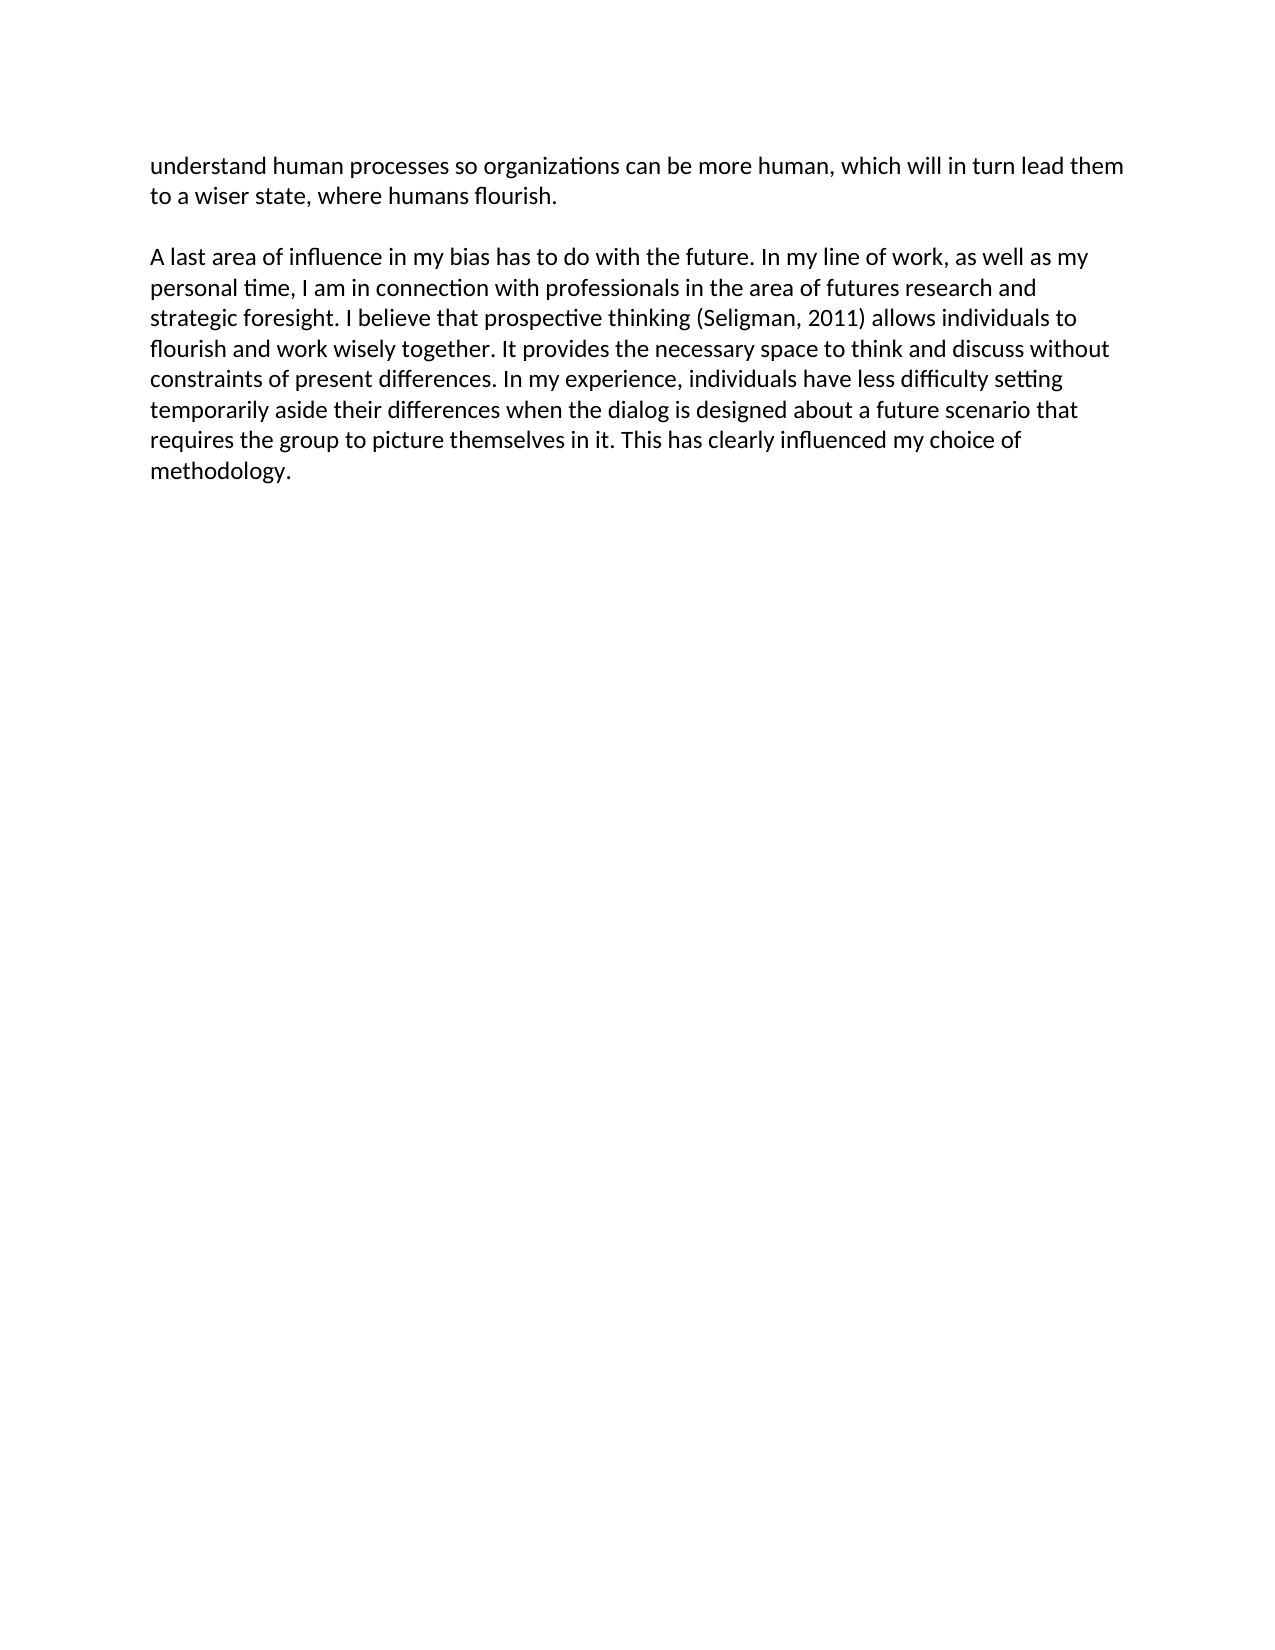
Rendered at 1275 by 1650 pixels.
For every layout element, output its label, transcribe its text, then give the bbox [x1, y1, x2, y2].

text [150, 150, 1125, 211]
text A last area of influence in my bias has to do with the future. In my line of work, as well as my personal time, I am in connection with professionals in the area of futures research and strategic foresight. I believe that prospective thinking (Seligman, 2011) allows individuals to flourish and work wisely together. It provides the necessary space to think and discuss without constraints of present differences. In my experience, individuals have less difficulty setting temporarily aside their differences when the dialog is designed about a future scenario that requires the group to picture themselves in it. This has clearly influenced my choice of methodology. [150, 242, 1125, 486]
